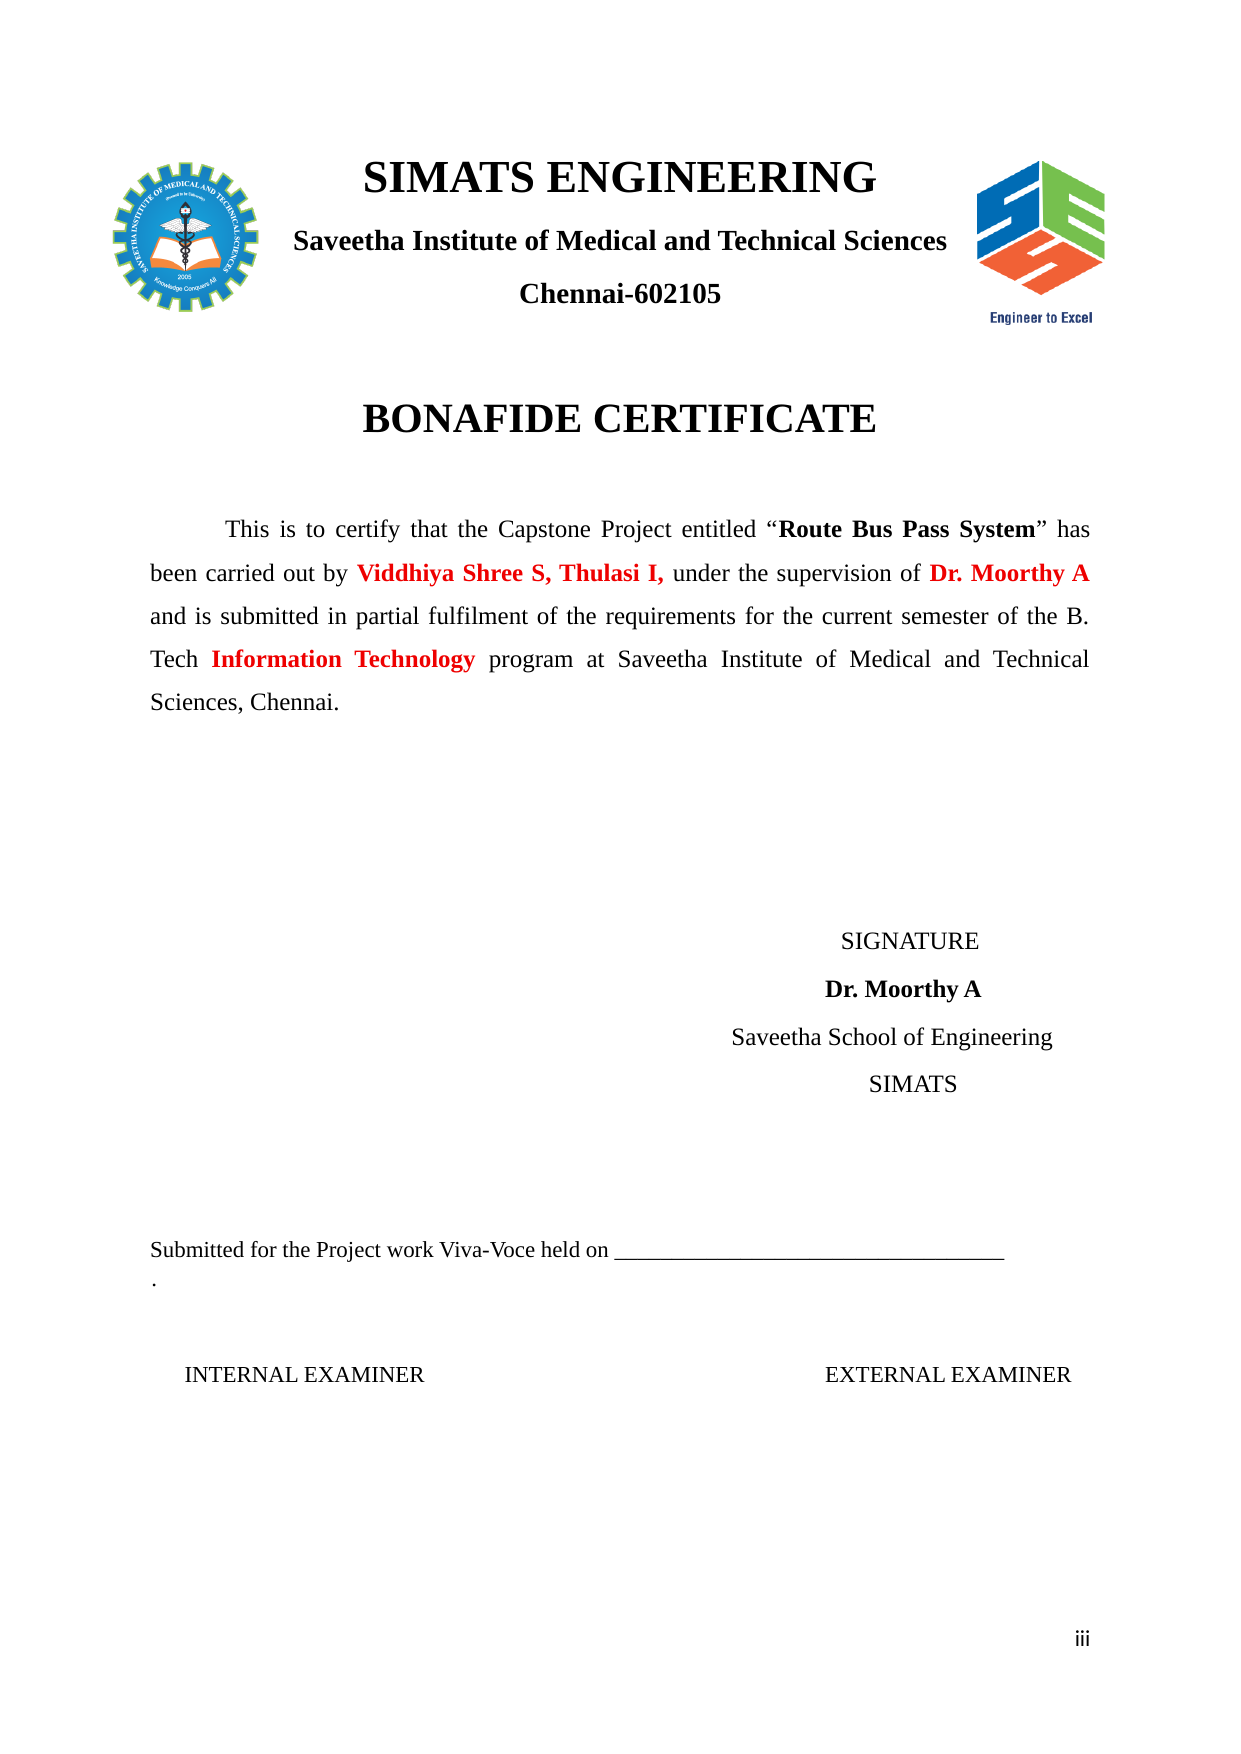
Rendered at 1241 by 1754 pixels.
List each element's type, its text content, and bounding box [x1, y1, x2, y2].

text Saveetha School of Engineering [150, 1022, 1090, 1050]
text Saveetha Institute of Medical and Technical Sciences [260, 223, 1090, 257]
text SIMATS ENGINEERING [150, 150, 1090, 203]
text SIMATS [150, 1069, 1090, 1098]
text SIGNATURE [150, 926, 1090, 955]
picture [977, 161, 1109, 325]
text INTERNAL EXAMINER EXTERNAL EXAMINER [150, 1361, 1090, 1388]
text Chennai-602105 [260, 276, 1090, 310]
text BONAFIDE CERTIFICATE [150, 393, 1090, 441]
text Submitted for the Project work Viva-Voce held on __________________________________ . [150, 1237, 1057, 1291]
text Dr. Moorthy A [150, 974, 1090, 1003]
picture [110, 160, 260, 313]
text This is to certify that the Capstone Project entitled “Route Bus Pass System” has been carried out by Viddhiya Shree S, Thulasi I, under the supervision of Dr. Moorthy A and is submitted in partial fulfilment of the requirements for the current semester of the B. Tech Information Technology program at Saveetha Institute of Medical and Technical Sciences, Chennai. [150, 514, 1090, 716]
